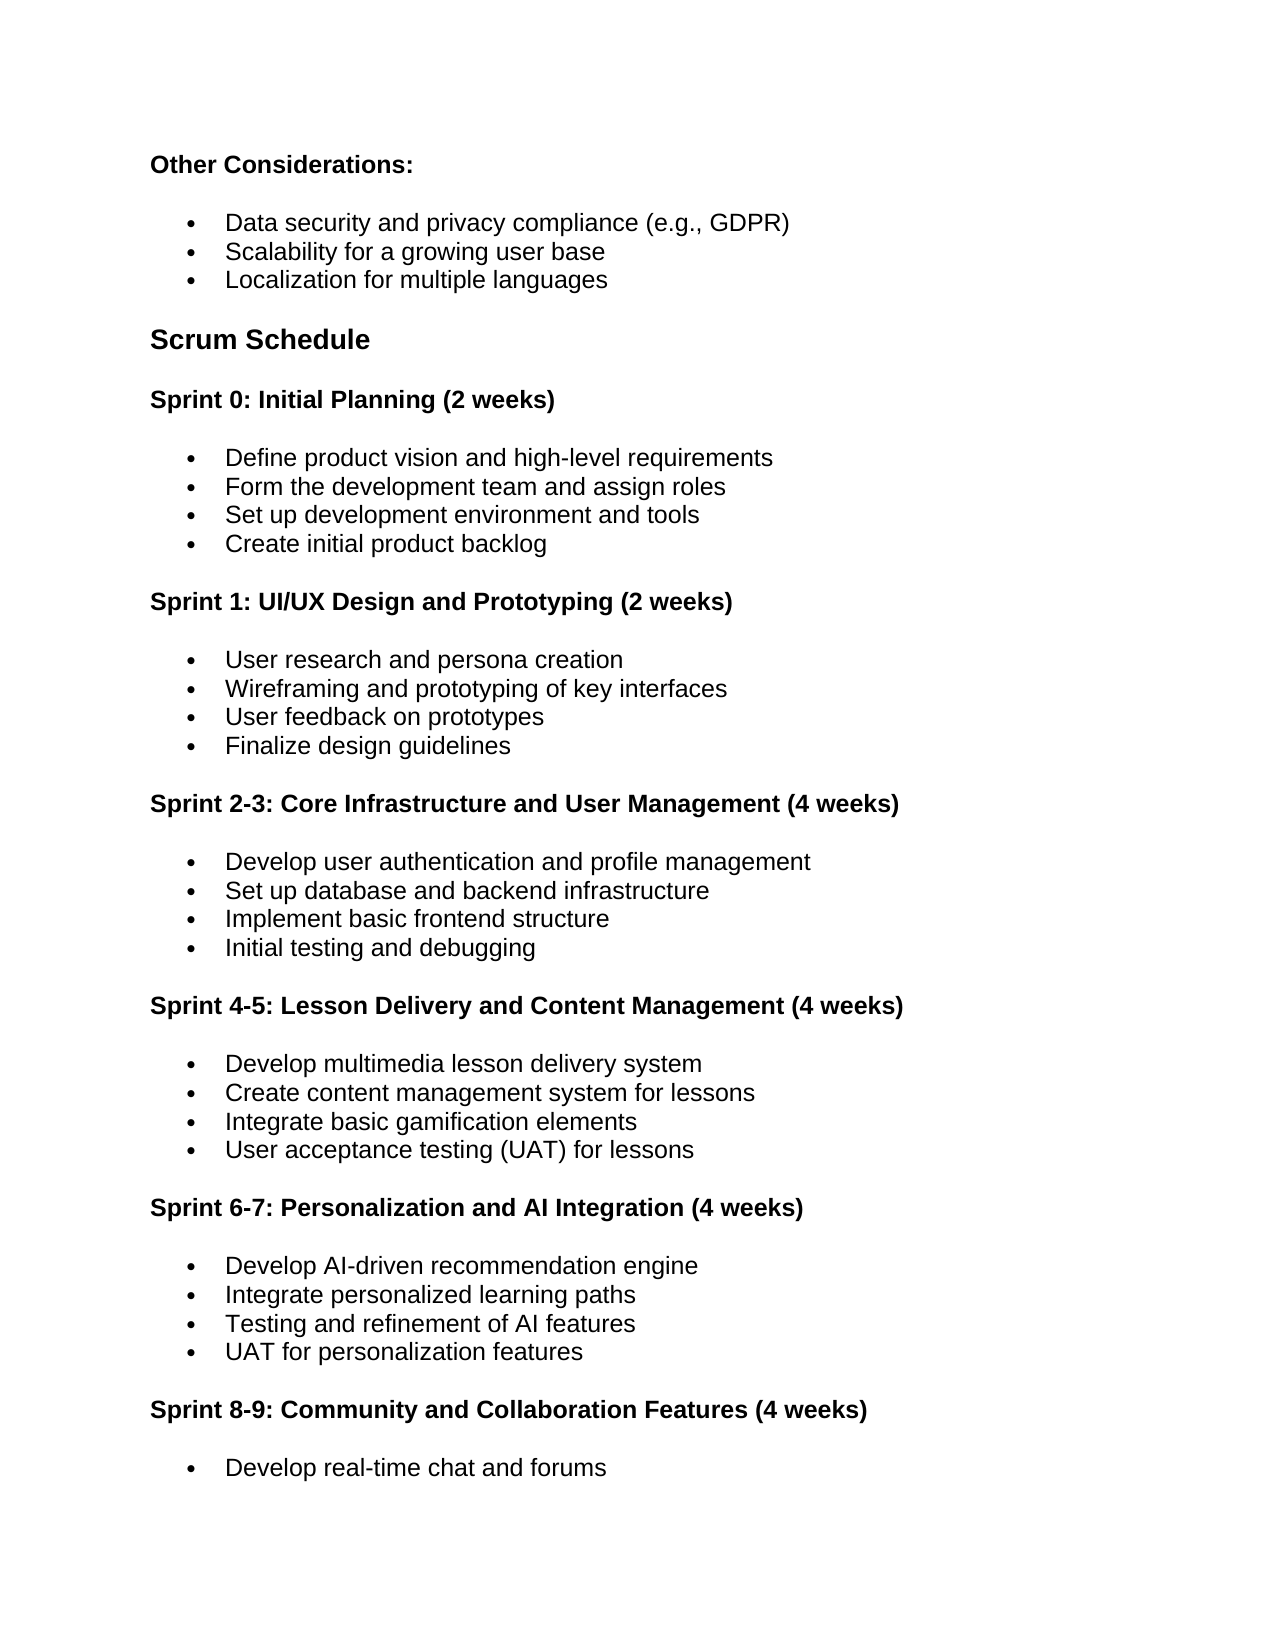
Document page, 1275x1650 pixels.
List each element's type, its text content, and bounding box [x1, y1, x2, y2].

list Integrate personalized learning paths [187, 1280, 1125, 1309]
list Form the development team and assign roles [187, 472, 1125, 500]
list Define product vision and high-level requirements [187, 443, 1125, 472]
list Wireframing and prototyping of key interfaces [187, 674, 1125, 702]
text Sprint 0: Initial Planning (2 weeks) [150, 385, 1125, 414]
list Create content management system for lessons [187, 1078, 1125, 1107]
list Create initial product backlog [187, 529, 1125, 558]
list Localization for multiple languages [187, 265, 1125, 294]
list Set up development environment and tools [187, 500, 1125, 529]
text Other Considerations: [150, 150, 1125, 179]
list Develop real-time chat and forums [187, 1453, 1125, 1482]
list Initial testing and debugging [187, 933, 1125, 962]
list User acceptance testing (UAT) for lessons [187, 1135, 1125, 1164]
list Integrate basic gamification elements [187, 1107, 1125, 1135]
list UAT for personalization features [187, 1337, 1125, 1366]
text Sprint 8-9: Community and Collaboration Features (4 weeks) [150, 1395, 1125, 1424]
list Set up database and backend infrastructure [187, 876, 1125, 904]
list User feedback on prototypes [187, 702, 1125, 731]
list Finalize design guidelines [187, 731, 1125, 760]
list Develop AI-driven recommendation engine [187, 1251, 1125, 1280]
list Implement basic frontend structure [187, 904, 1125, 933]
list User research and persona creation [187, 645, 1125, 674]
text Sprint 6-7: Personalization and AI Integration (4 weeks) [150, 1193, 1125, 1222]
list Scalability for a growing user base [187, 237, 1125, 265]
text Scrum Schedule [150, 323, 1125, 356]
text Sprint 1: UI/UX Design and Prototyping (2 weeks) [150, 587, 1125, 616]
list Develop multimedia lesson delivery system [187, 1049, 1125, 1078]
text Sprint 2-3: Core Infrastructure and User Management (4 weeks) [150, 789, 1125, 818]
list Develop user authentication and profile management [187, 847, 1125, 876]
list Data security and privacy compliance (e.g., GDPR) [187, 208, 1125, 237]
list Testing and refinement of AI features [187, 1309, 1125, 1337]
text Sprint 4-5: Lesson Delivery and Content Management (4 weeks) [150, 991, 1125, 1020]
